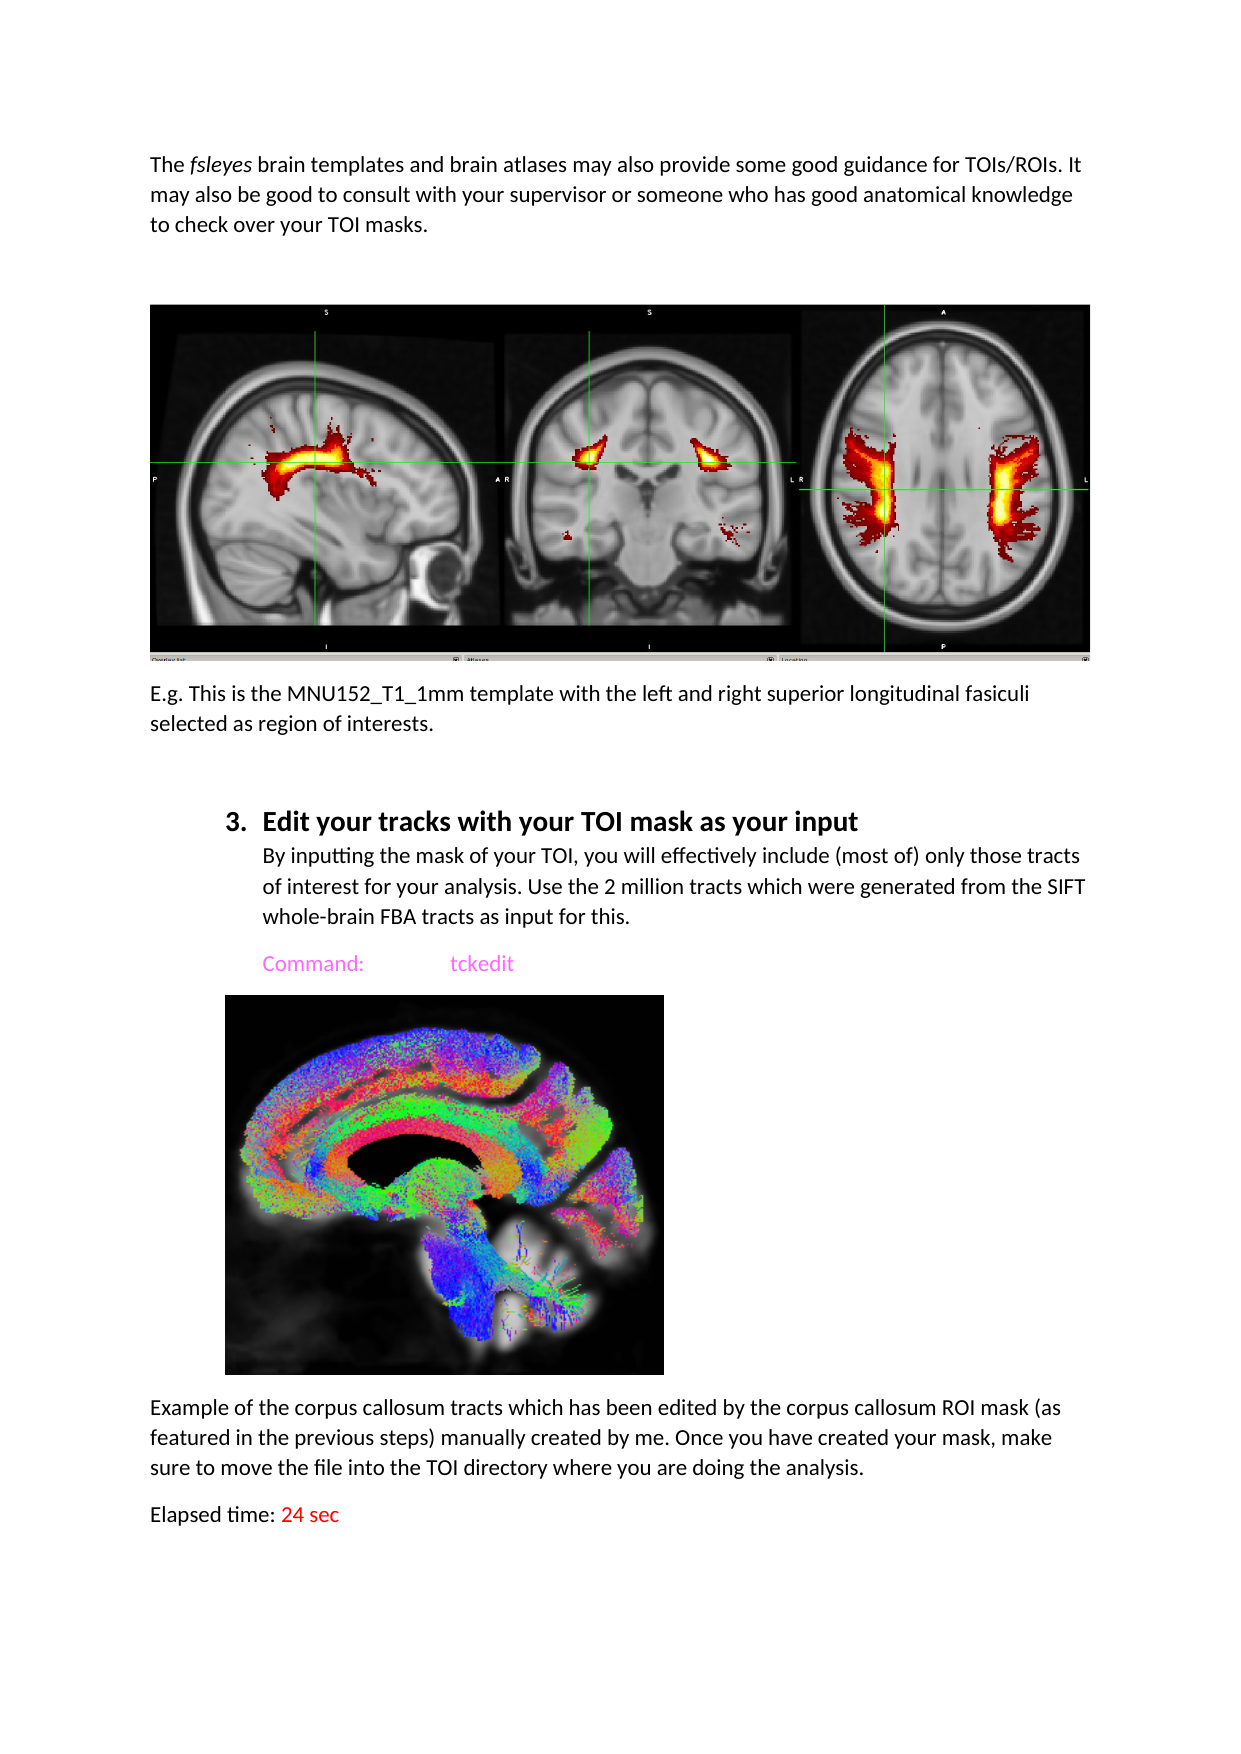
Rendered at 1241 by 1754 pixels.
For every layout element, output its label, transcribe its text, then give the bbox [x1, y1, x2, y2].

list By inputting the mask of your TOI, you will effectively include (most of) only those tracts of interest for your analysis. Use the 2 million tracts which were generated from the SIFT whole-brain FBA tracts as input for this. [262, 842, 1090, 930]
text Example of the corpus callosum tracts which has been edited by the corpus callosum ROI mask (as featured in the previous steps) manually created by me. Once you have created your mask, make sure to move the file into the TOI directory where you are doing the analysis. [150, 1393, 1090, 1481]
text Elapsed time: 24 sec [150, 1500, 1090, 1528]
list Edit your tracks with your TOI mask as your input [225, 803, 1090, 839]
text E.g. This is the MNU152_T1_1mm template with the left and right superior longitudinal fasiculi selected as region of interests. [150, 679, 1090, 737]
picture [225, 995, 664, 1375]
text Command: tckedit [187, 949, 1090, 977]
picture [150, 304, 1091, 661]
text The fsleyes brain templates and brain atlases may also provide some good guidance for TOIs/ROIs. It may also be good to consult with your supervisor or someone who has good anatomical knowledge to check over your TOI masks. [150, 150, 1090, 238]
